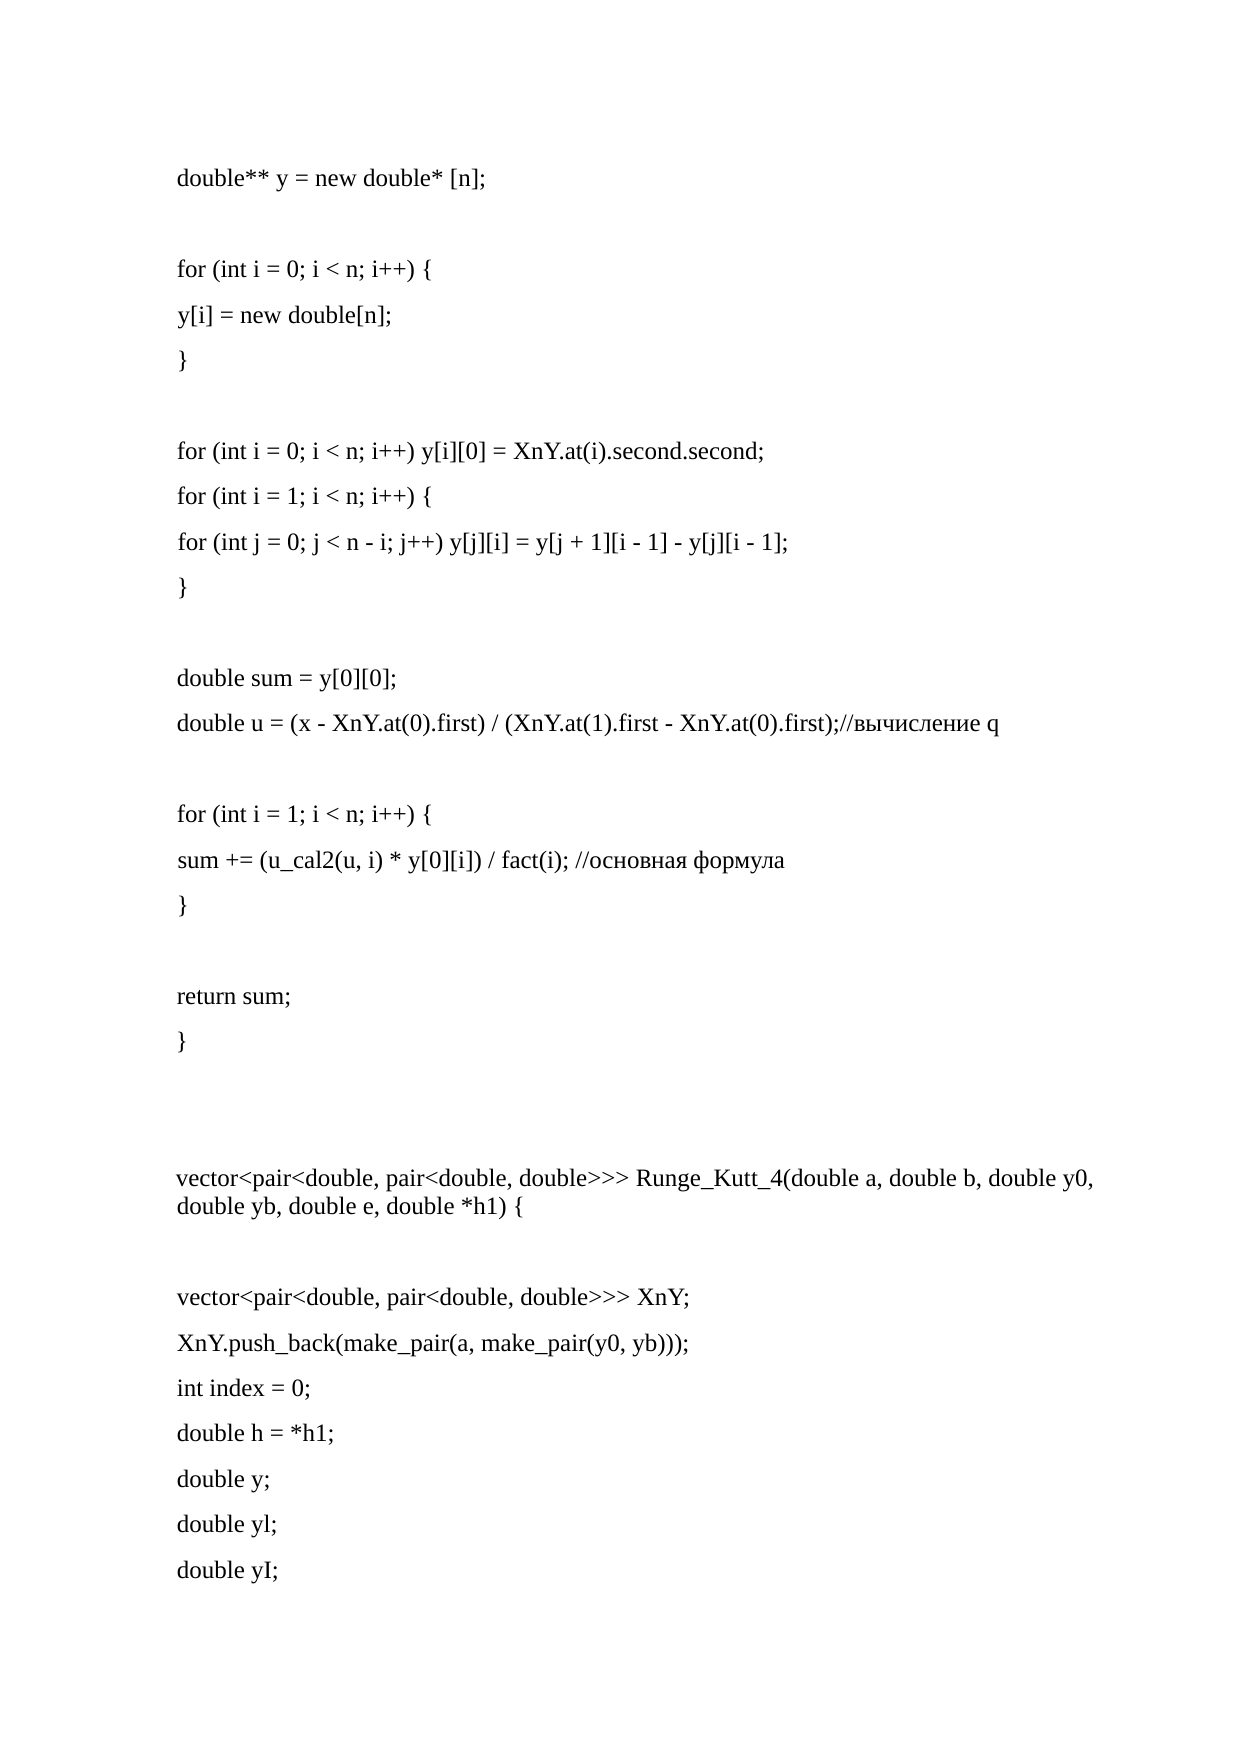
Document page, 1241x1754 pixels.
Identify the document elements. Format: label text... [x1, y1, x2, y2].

text } [176, 890, 1152, 919]
text double** y = new double* [n]; [176, 163, 1152, 192]
text for (int i = 1; i < n; i++) { [176, 481, 1152, 510]
text double yl; [176, 1509, 1152, 1538]
text } [176, 572, 1152, 601]
text int index = 0; [176, 1373, 1152, 1402]
text for (int i = 1; i < n; i++) { [176, 799, 1152, 828]
text double y; [176, 1464, 1152, 1493]
text } [176, 345, 1152, 374]
text } [176, 1026, 1152, 1055]
text for (int i = 0; i < n; i++) y[i][0] = XnY.at(i).second.second; [176, 436, 1152, 465]
text double sum = y[0][0]; [176, 663, 1152, 692]
text for (int j = 0; j < n - i; j++) y[j][i] = y[j + 1][i - 1] - y[j][i - 1]; [176, 527, 1152, 556]
text y[i] = new double[n]; [176, 300, 1152, 328]
text double u = (x - XnY.at(0).first) / (XnY.at(1).first - XnY.at(0).first);//вычисление q [176, 708, 1152, 737]
text XnY.push_back(make_pair(a, make_pair(y0, yb))); [176, 1328, 1152, 1356]
text double h = *h1; [176, 1418, 1152, 1447]
text return sum; [176, 981, 1152, 1010]
text double yI; [176, 1555, 1152, 1583]
text vector<pair<double, pair<double, double>>> XnY; [176, 1282, 1152, 1311]
text for (int i = 0; i < n; i++) { [176, 254, 1152, 283]
text vector<pair<double, pair<double, double>>> Runge_Kutt_4(double a, double b, double y0, double yb, double e, double *h1) { [176, 1163, 1152, 1220]
text sum += (u_cal2(u, i) * y[0][i]) / fact(i); //основная формула [176, 845, 1152, 873]
